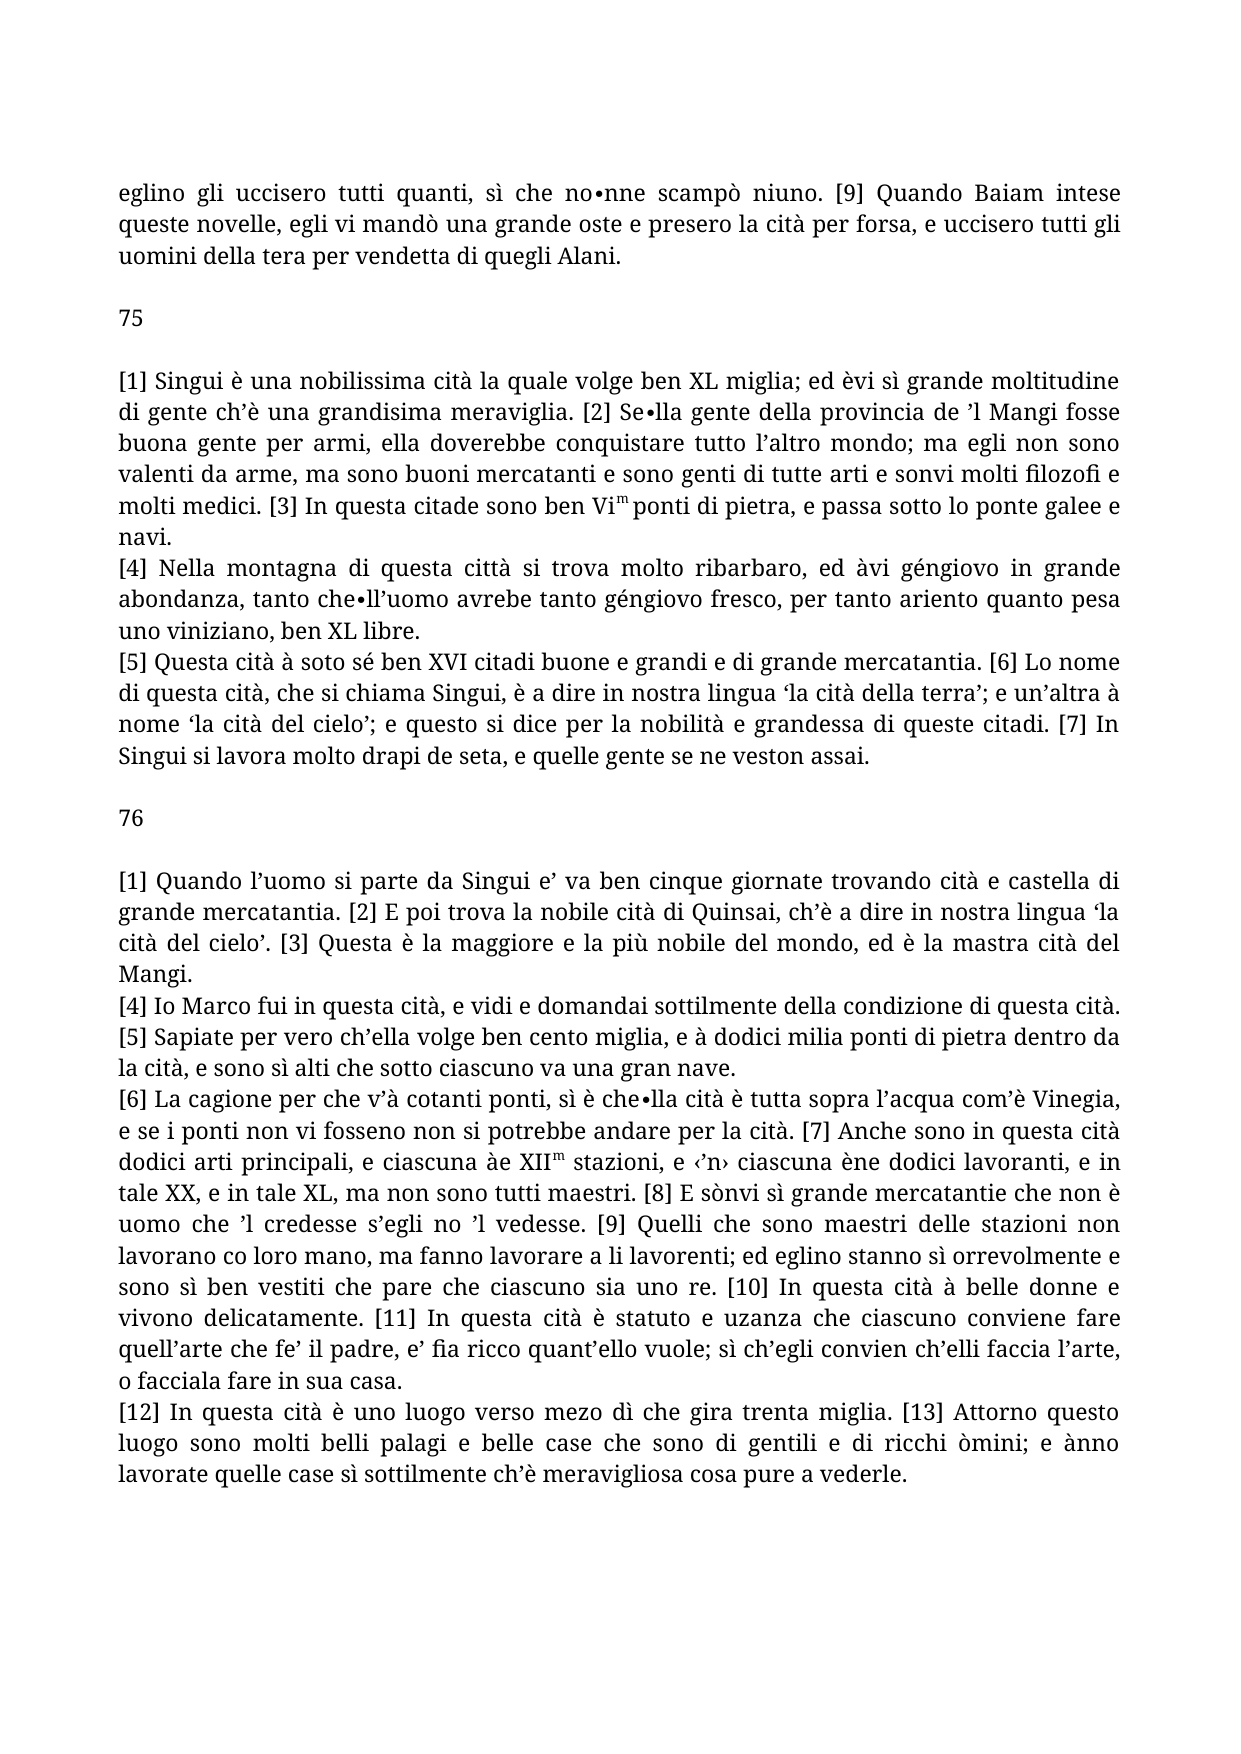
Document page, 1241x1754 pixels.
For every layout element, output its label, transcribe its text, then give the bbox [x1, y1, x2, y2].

text [12] In questa cità è uno luogo verso mezo dì che gira trenta miglia. [13] Attorno questo luogo sono molti belli palagi e belle case che sono di gentili e di ricchi òmini; e ànno lavorate quelle case sì sottilmente ch’è meravigliosa cosa pure a vederle. [118, 1396, 1122, 1490]
text [5] Questa cità à soto sé ben XVI citadi buone e grandi e di grande mercatantia. [6] Lo nome di questa cità, che si chiama Singui, è a dire in nostra lingua ‘la cità della terra’; e un’altra à nome ‘la cità del cielo’; e questo si dice per la nobilità e grandessa di queste citadi. [7] In Singui si lavora molto drapi de seta, e quelle gente se ne veston assai. [118, 646, 1122, 771]
text [4] Nella montagna di questa città si trova molto ribarbaro, ed àvi géngiovo in grande abondanza, tanto che∙ll’uomo avrebe tanto géngiovo fresco, per tanto ariento quanto pesa uno viniziano, ben XL libre. [118, 552, 1122, 646]
text 76 [118, 802, 1122, 833]
text 75 [118, 302, 1122, 333]
text [1] Singui è una nobilissima cità la quale volge ben XL miglia; ed èvi sì grande moltitudine di gente ch’è una grandisima meraviglia. [2] Se∙lla gente della provincia de ’l Mangi fosse buona gente per armi, ella doverebbe conquistare tutto l’altro mondo; ma egli non sono valenti da arme, ma sono buoni mercatanti e sono genti di tutte arti e sonvi molti filozofi e molti medici. [3] In questa citade sono ben Vim ponti di pietra, e passa sotto lo ponte galee e navi. [118, 365, 1122, 552]
text [4] Io Marco fui in questa cità, e vidi e domandai sottilmente della condizione di questa cità. [5] Sapiate per vero ch’ella volge ben cento miglia, e à dodici milia ponti di pietra dentro da la cità, e sono sì alti che sotto ciascuno va una gran nave. [118, 990, 1122, 1083]
text [1] Quando l’uomo si parte da Singui e’ va ben cinque giornate trovando cità e castella di grande mercatantia. [2] E poi trova la nobile cità di Quinsai, ch’è a dire in nostra lingua ‘la cità del cielo’. [3] Questa è la maggiore e la più nobile del mondo, ed è la mastra cità del Mangi. [118, 865, 1122, 990]
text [118, 177, 1122, 271]
text [6] La cagione per che v’à cotanti ponti, sì è che∙lla cità è tutta sopra l’acqua com’è Vinegia, e se i ponti non vi fosseno non si potrebbe andare per la cità. [7] Anche sono in questa cità dodici arti principali, e ciascuna àe XIIm stazioni, e ‹’n› ciascuna ène dodici lavoranti, e in tale XX, e in tale XL, ma non sono tutti maestri. [8] E sònvi sì grande mercatantie che non è uomo che ’l credesse s’egli no ’l vedesse. [9] Quelli che sono maestri delle stazioni non lavorano co loro mano, ma fanno lavorare a li lavorenti; ed eglino stanno sì orrevolmente e sono sì ben vestiti che pare che ciascuno sia uno re. [10] In questa cità à belle donne e vivono delicatamente. [11] In questa cità è statuto e uzanza che ciascuno conviene fare quell’arte che fe’ il padre, e’ fia ricco quant’ello vuole; sì ch’egli convien ch’elli faccia l’arte, o facciala fare in sua casa. [118, 1083, 1122, 1396]
